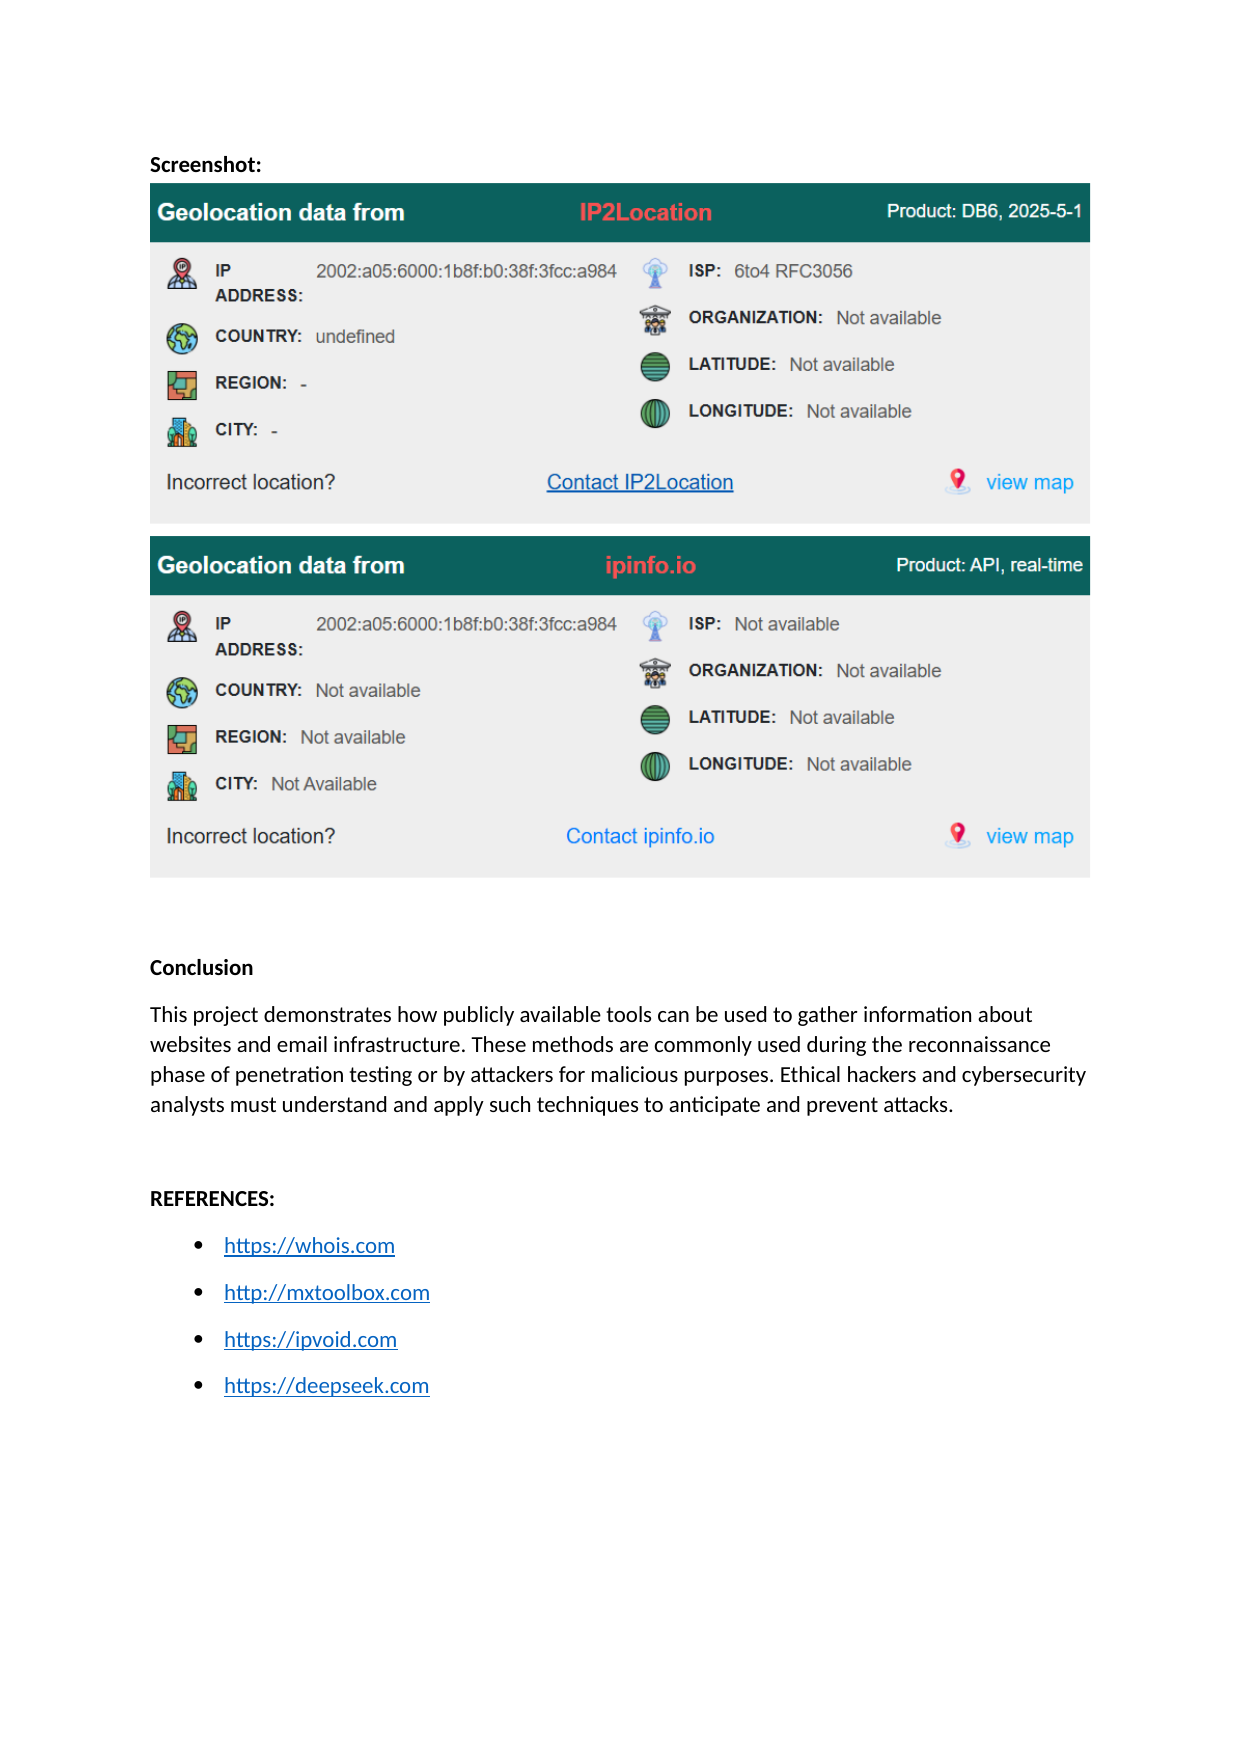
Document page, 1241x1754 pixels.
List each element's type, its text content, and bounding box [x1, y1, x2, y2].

text Screenshot: [150, 150, 1090, 180]
list https://ipvoid.com [194, 1325, 1090, 1353]
list https://whois.com [194, 1231, 1090, 1259]
list http://mxtoolbox.com [194, 1278, 1090, 1306]
list https://deepseek.com [194, 1372, 1090, 1400]
picture [150, 180, 1091, 888]
text This project demonstrates how publicly available tools can be used to gather information about websites and email infrastructure. These methods are commonly used during the reconnaissance phase of penetration testing or by attackers for malicious purposes. Ethical hackers and cybersecurity analysts must understand and apply such techniques to anticipate and prevent attacks. [150, 1000, 1090, 1118]
text REFERENCES: [150, 1184, 1090, 1212]
text Conclusion [150, 953, 1090, 981]
